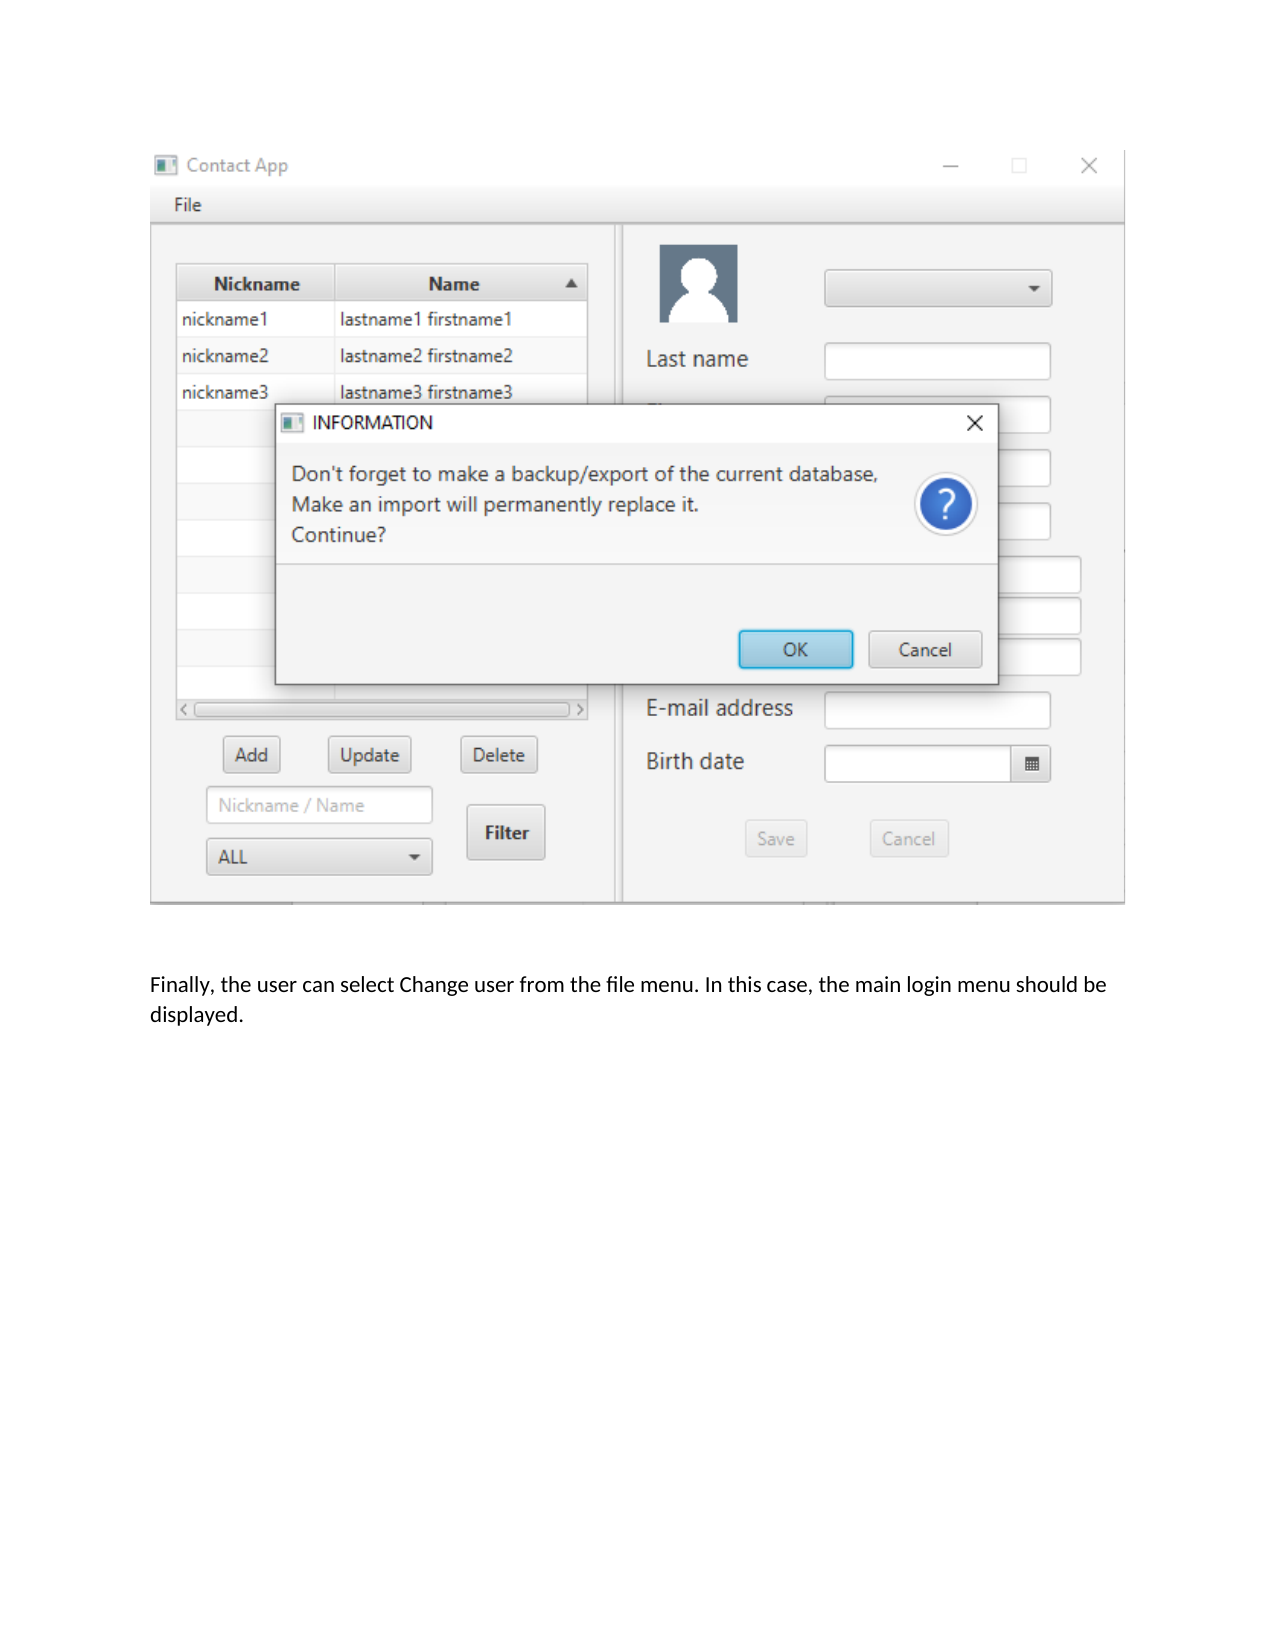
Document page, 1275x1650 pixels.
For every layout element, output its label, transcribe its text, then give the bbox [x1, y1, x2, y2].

picture [150, 150, 1125, 905]
text Finally, the user can select Change user from the file menu. In this case, the main login menu should be displayed. [150, 970, 1125, 1028]
